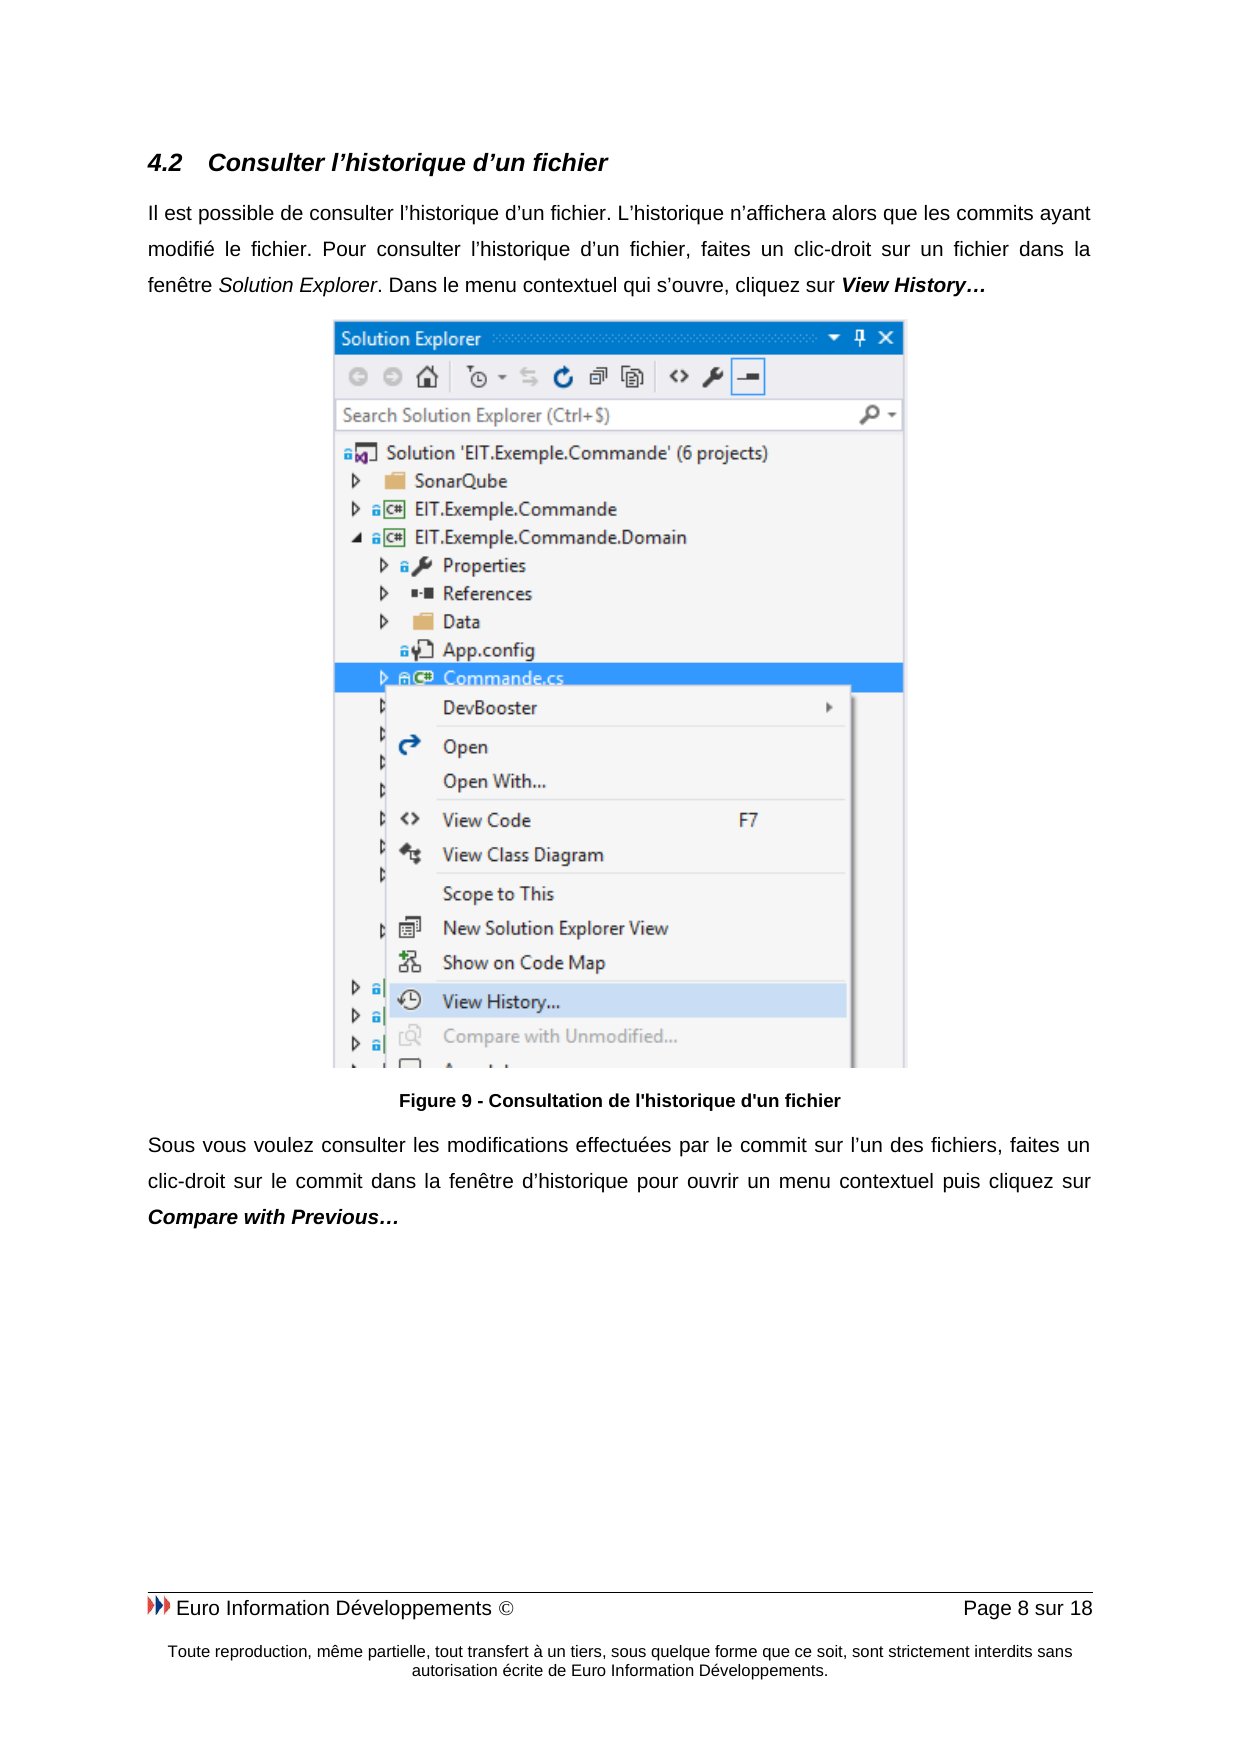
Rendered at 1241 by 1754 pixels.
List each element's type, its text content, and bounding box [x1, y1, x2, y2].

text Sous vous voulez consulter les modifications effectuées par le commit sur l’un des fichiers, faites un clic-droit sur le commit dans la fenêtre d’historique pour ouvrir un menu contextuel puis cliquez sur Compare with Previous… [148, 1133, 1093, 1229]
picture [147, 1595, 171, 1615]
subtitle Consulter l’historique d’un fichier [148, 148, 1093, 176]
text Il est possible de consulter l’historique d’un fichier. L’historique n’affichera alors que les commits ayant modifié le fichier. Pour consulter l’historique d’un fichier, faites un clic-droit sur un fichier dans la fenêtre Solution Explorer. Dans le menu contextuel qui s’ouvre, cliquez sur View History… [148, 201, 1093, 297]
picture [332, 319, 908, 1068]
